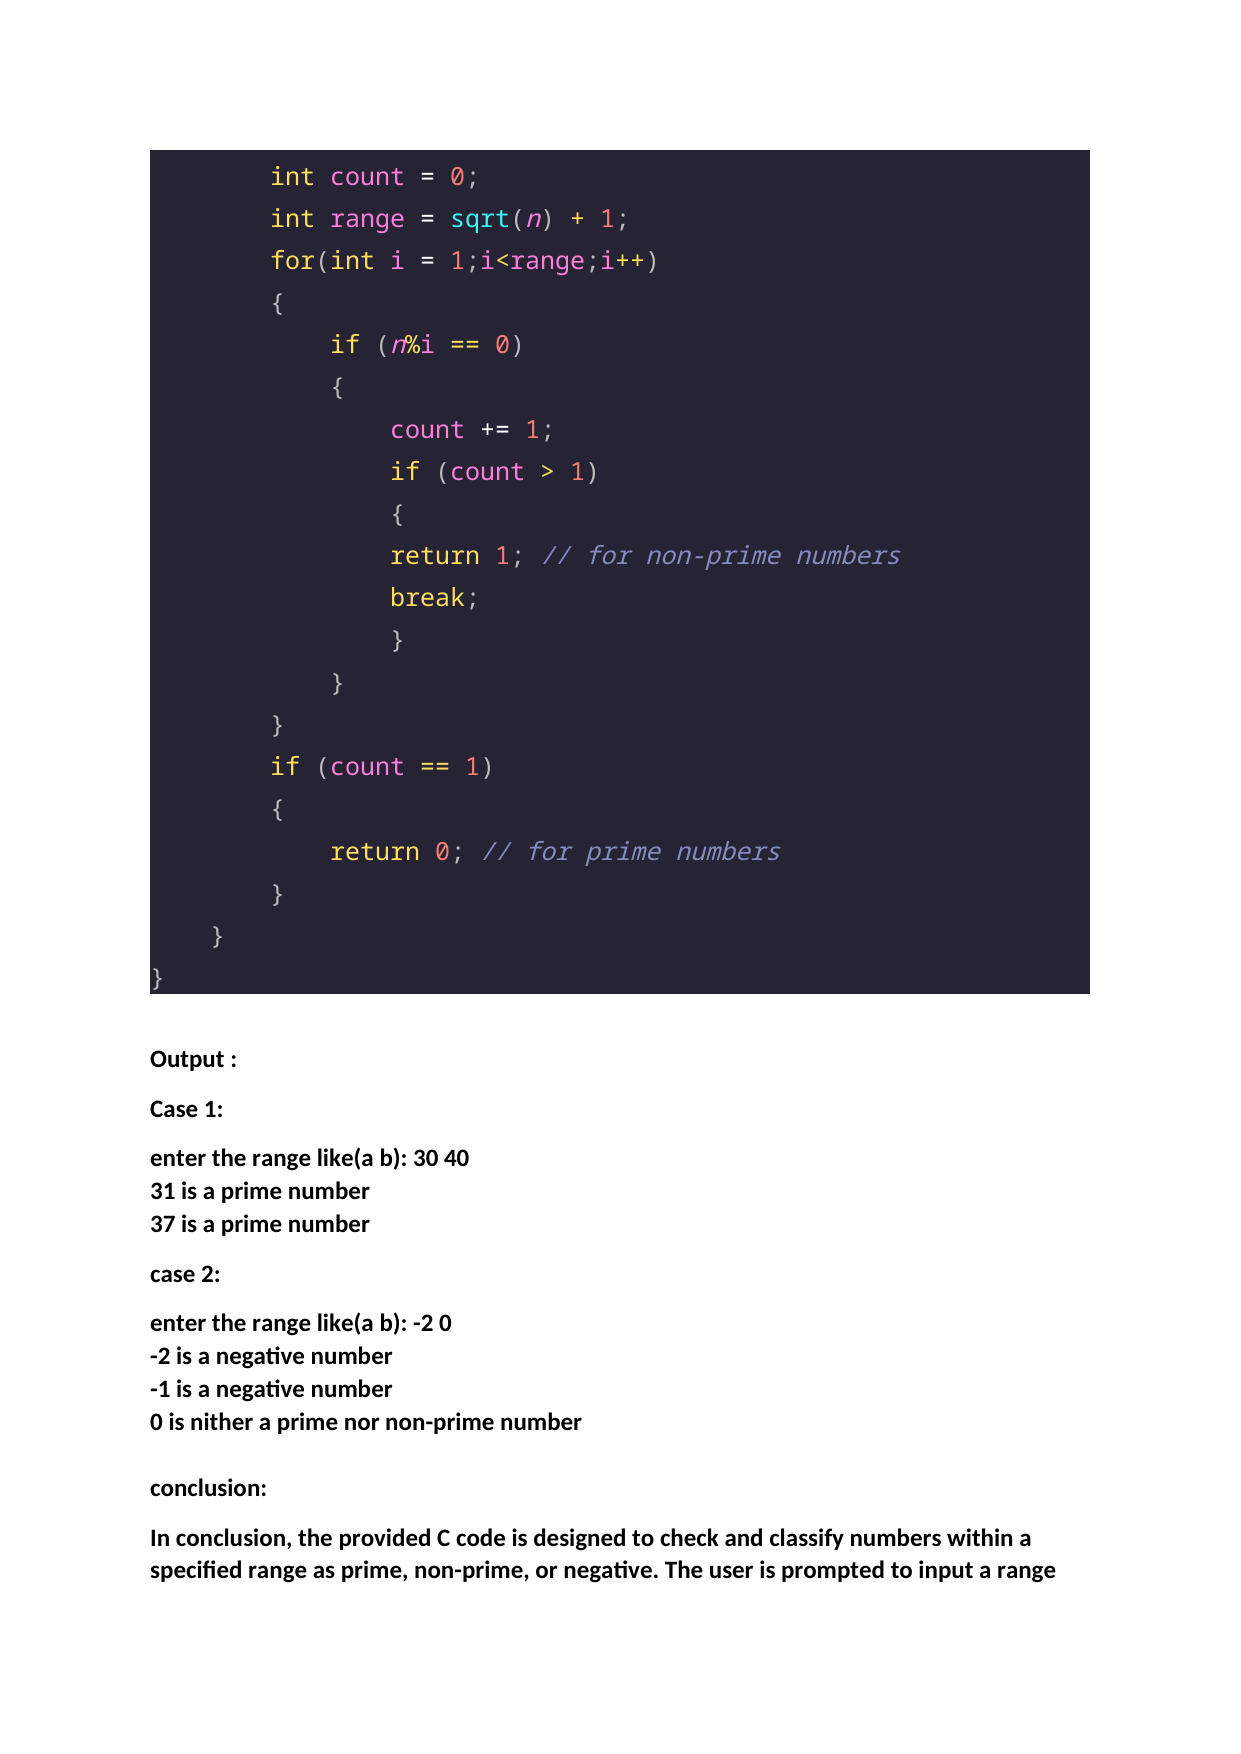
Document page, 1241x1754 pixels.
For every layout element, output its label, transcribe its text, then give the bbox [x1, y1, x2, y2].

text if (count > 1) [150, 445, 1090, 487]
text return 1; // for non-prime numbers [150, 530, 1090, 572]
text int range = sqrt(n) + 1; [150, 192, 1090, 234]
text Case 1: [150, 1093, 1090, 1123]
text int count = 0; [150, 150, 1090, 192]
text if (count == 1) [150, 741, 1090, 783]
text return 0; // for prime numbers [150, 825, 1090, 867]
text { [150, 487, 1090, 530]
text } [150, 656, 1090, 698]
text count += 1; [150, 403, 1090, 445]
text } [150, 909, 1090, 952]
text Output : [150, 1043, 1090, 1074]
text { [150, 361, 1090, 403]
text { [150, 277, 1090, 319]
text enter the range like(a b): -2 0 -2 is a negative number -1 is a negative number 0 is nither a prime nor non-prime number conclusion: [150, 1307, 1090, 1503]
text case 2: [150, 1258, 1090, 1288]
text for(int i = 1;i<range;i++) [150, 234, 1090, 277]
text enter the range like(a b): 30 40 31 is a prime number 37 is a prime number [150, 1142, 1090, 1239]
text break; [150, 572, 1090, 614]
text } [150, 867, 1090, 909]
text if (n%i == 0) [150, 319, 1090, 361]
text { [150, 783, 1090, 825]
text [150, 1522, 1090, 1585]
text } [150, 952, 1090, 994]
text } [150, 698, 1090, 741]
text } [150, 614, 1090, 656]
